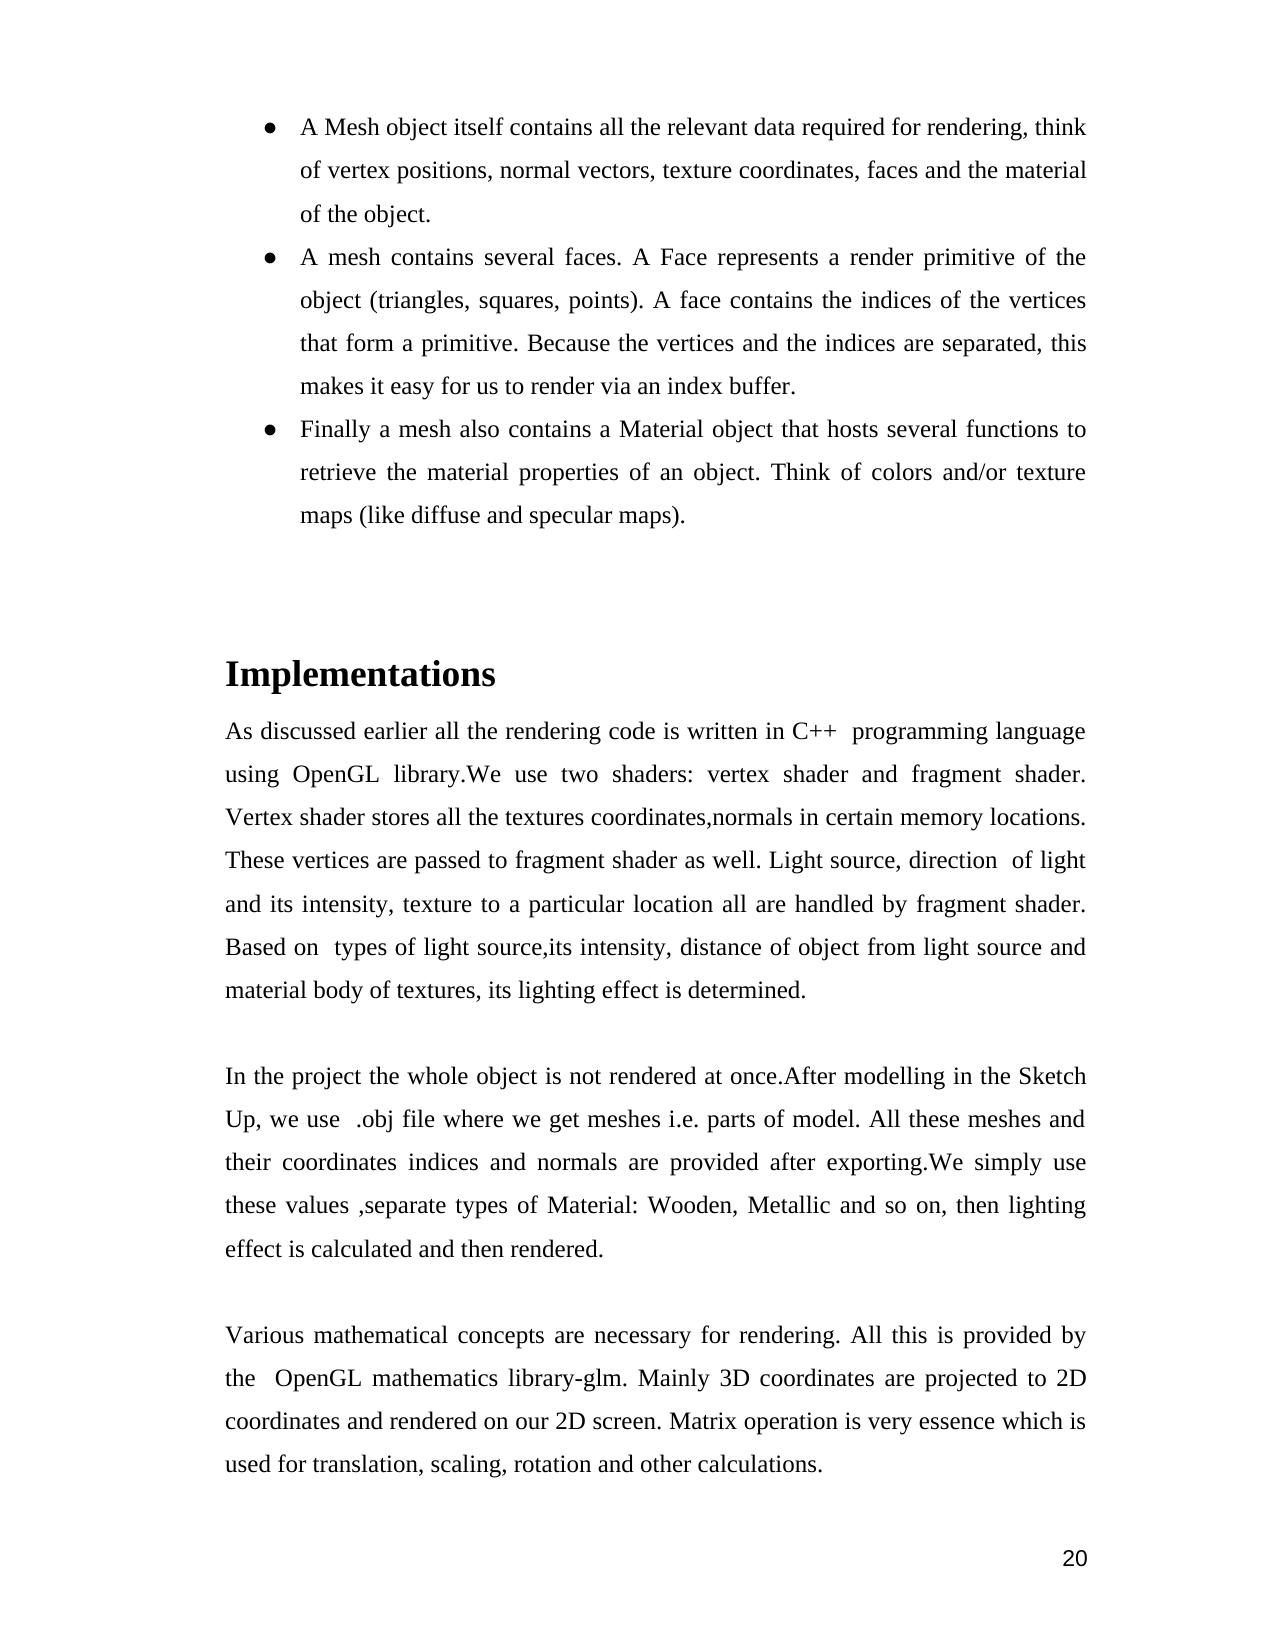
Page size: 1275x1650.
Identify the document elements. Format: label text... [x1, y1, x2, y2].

list A Mesh object itself contains all the relevant data required for rendering, think of vertex positions, normal vectors, texture coordinates, faces and the material of the object. [262, 112, 1087, 227]
text As discussed earlier all the rendering code is written in C++ programming language using OpenGL library.We use two shaders: vertex shader and fragment shader. Vertex shader stores all the textures coordinates,normals in certain memory locations. These vertices are passed to fragment shader as well. Light source, direction of light and its intensity, texture to a particular location all are handled by fragment shader. Based on types of light source,its intensity, distance of object from light source and material body of textures, its lighting effect is determined. [225, 716, 1087, 1004]
text In the project the whole object is not rendered at once.After modelling in the Sketch Up, we use .obj file where we get meshes i.e. parts of model. All these meshes and their coordinates indices and normals are provided after exporting.We simply use these values ,separate types of Material: Wooden, Metallic and so on, then lighting effect is calculated and then rendered. [225, 1061, 1087, 1262]
text Implementations [225, 652, 1087, 695]
list A mesh contains several faces. A Face represents a render primitive of the object (triangles, squares, points). A face contains the indices of the vertices that form a primitive. Because the vertices and the indices are separated, this makes it easy for us to render via an index buffer. [262, 242, 1087, 400]
list Finally a mesh also contains a Material object that hosts several functions to retrieve the material properties of an object. Think of colors and/or texture maps (like diffuse and specular maps). [262, 414, 1087, 529]
text Various mathematical concepts are necessary for rendering. All this is provided by the OpenGL mathematics library-glm. Mainly 3D coordinates are projected to 2D coordinates and rendered on our 2D screen. Matrix operation is very essence which is used for translation, scaling, rotation and other calculations. [225, 1320, 1087, 1478]
